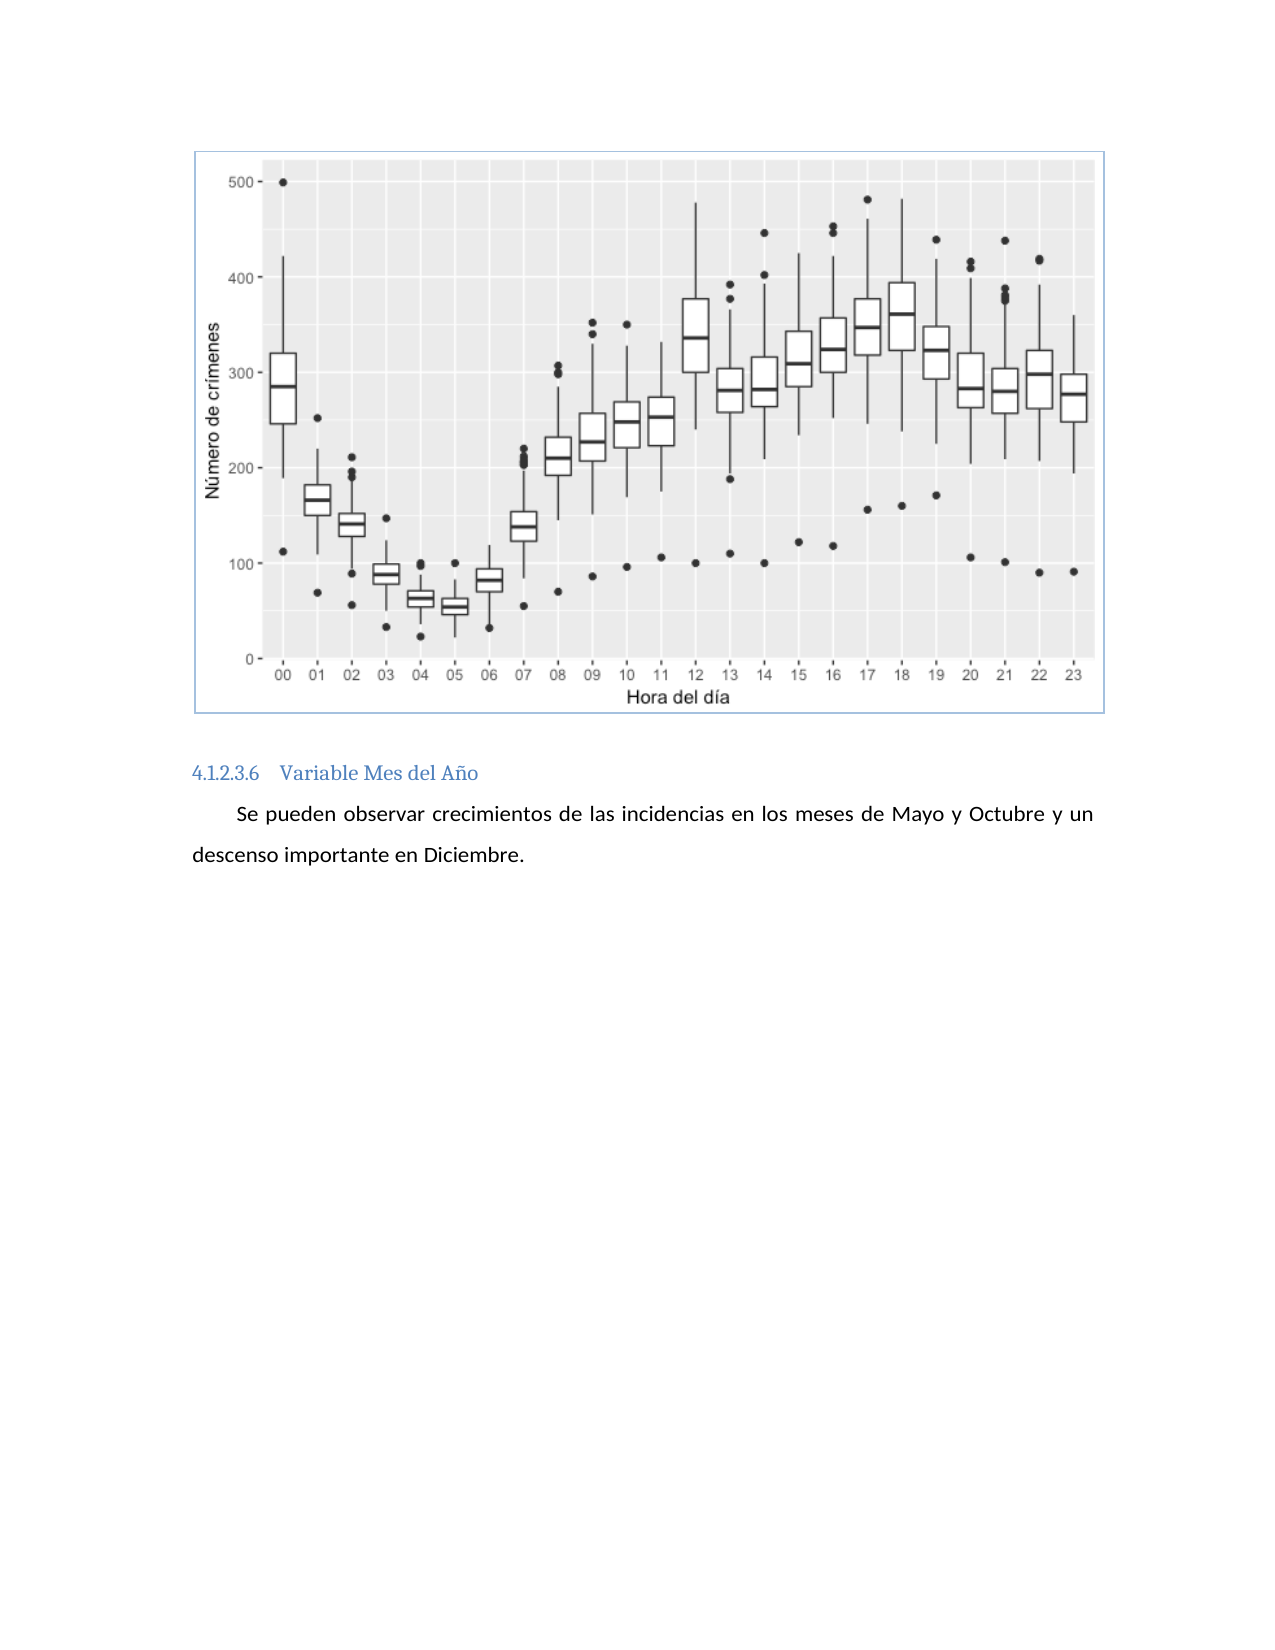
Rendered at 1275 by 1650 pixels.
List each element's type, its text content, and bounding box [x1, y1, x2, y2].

list Variable Mes del Año [192, 760, 1254, 786]
picture [205, 159, 1095, 705]
text Se pueden observar crecimientos de las incidencias en los meses de Mayo y Octubre y un descenso importante en Diciembre. [192, 800, 1104, 868]
